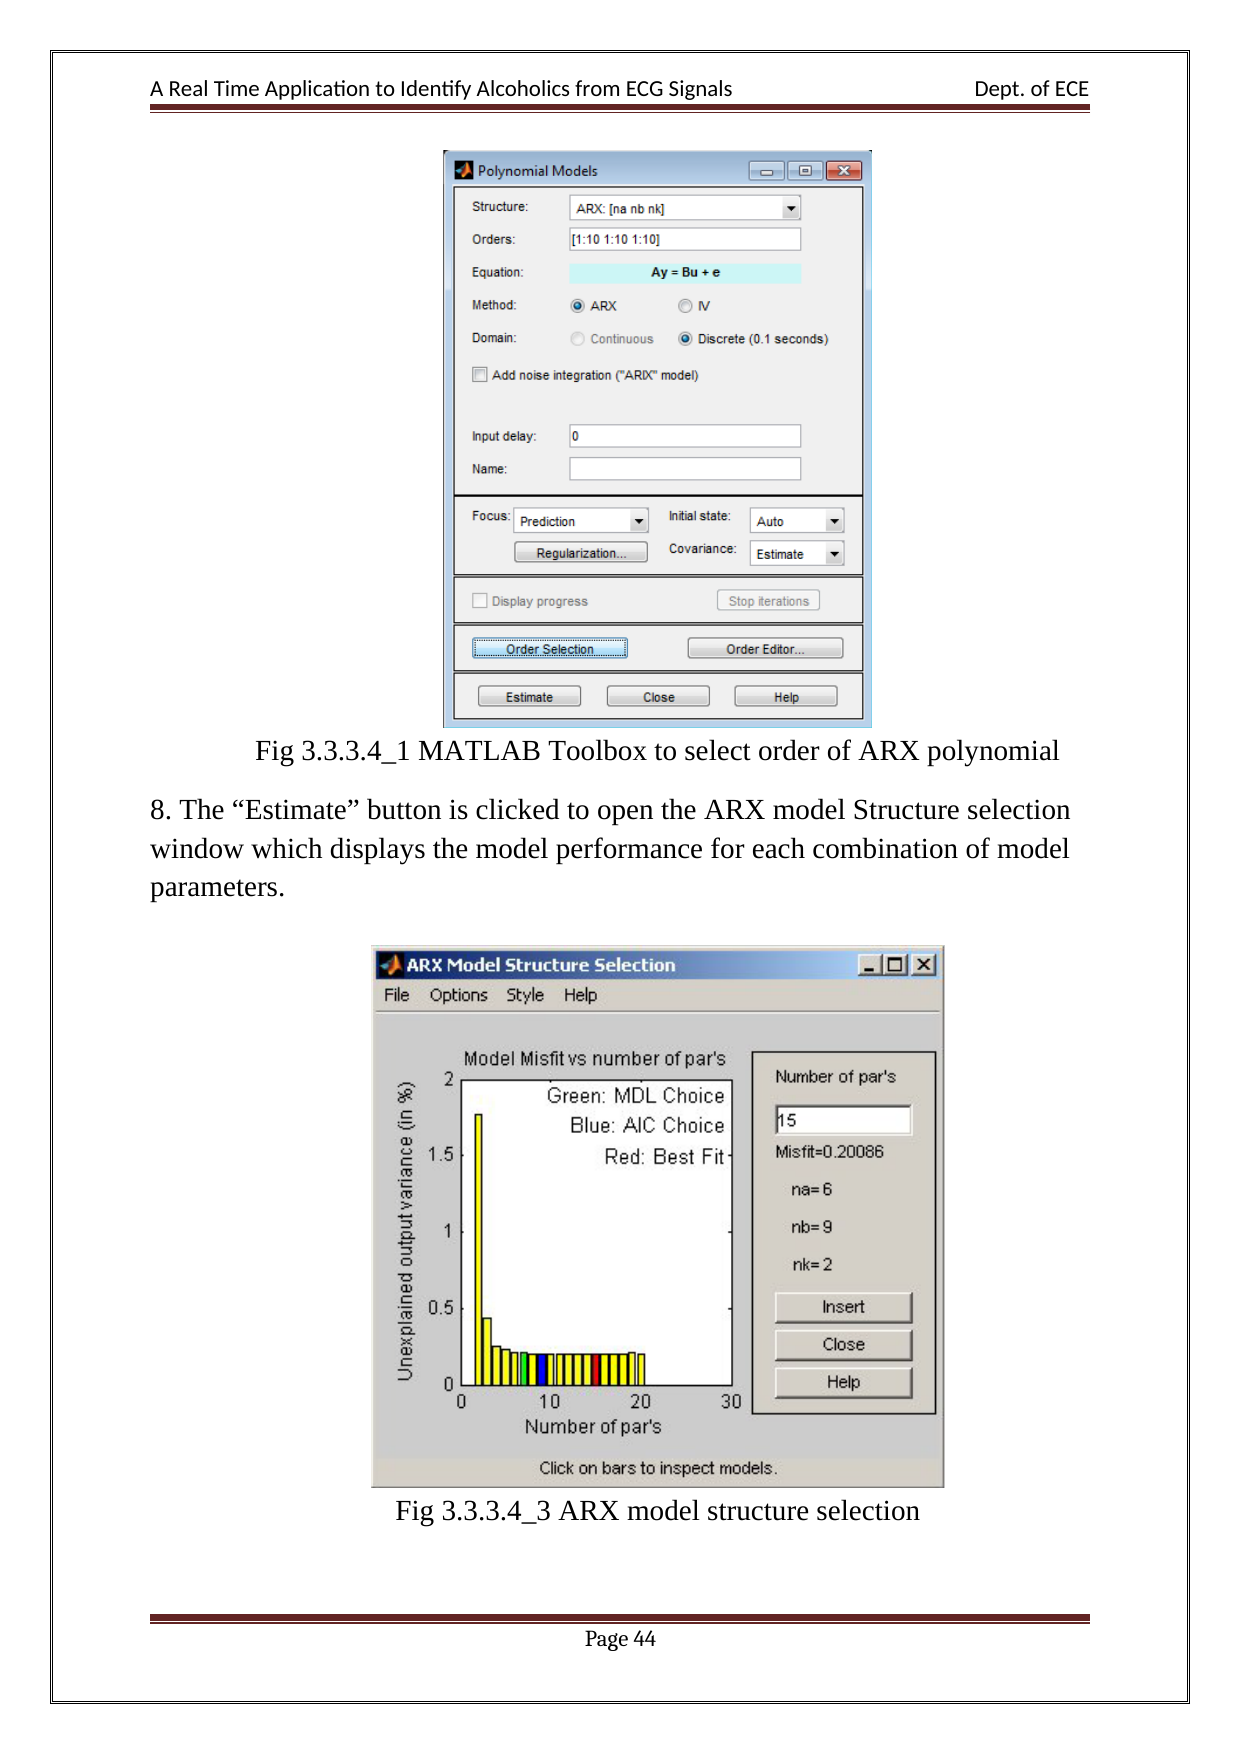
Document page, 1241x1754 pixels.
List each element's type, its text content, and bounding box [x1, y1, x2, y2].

list Fig 3.3.3.4_1 MATLAB Toolbox to select order of ARX polynomial [225, 150, 1090, 767]
list Fig 3.3.3.4_3 ARX model structure selection [225, 908, 1090, 1526]
text 8. The “Estimate” button is clicked to open the ARX model Structure selection window which displays the model performance for each combination of model parameters. [150, 792, 1090, 903]
